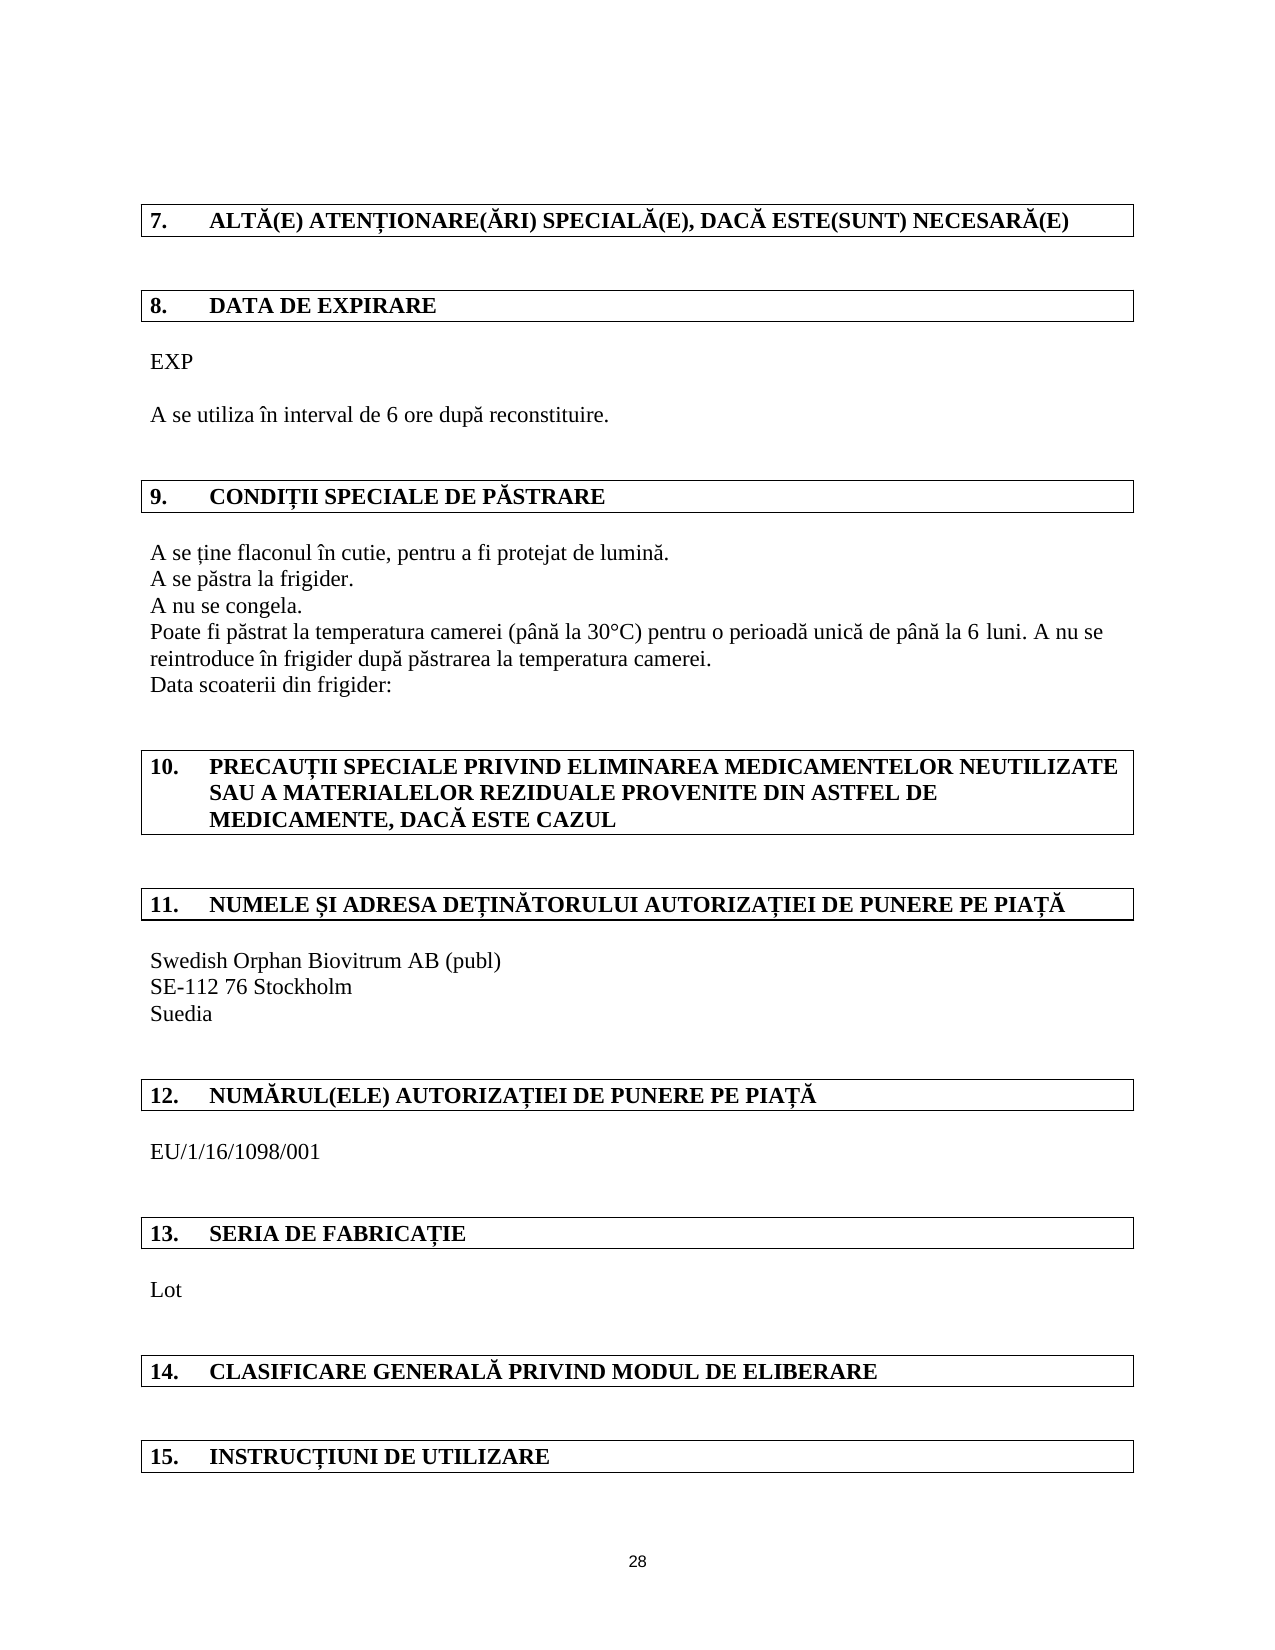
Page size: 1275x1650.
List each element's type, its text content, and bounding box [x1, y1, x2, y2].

text EU/1/16/1098/001 [150, 1138, 1125, 1164]
text 8. DATA DE EXPIRARE [142, 291, 1133, 321]
text 14. CLASIFICARE GENERALĂ PRIVIND MODUL DE ELIBERARE [142, 1356, 1133, 1386]
text A se păstra la frigider. [150, 566, 1125, 592]
text A se utiliza în interval de 6 ore după reconstituire. [150, 401, 1125, 427]
text 9. CONDIȚII SPECIALE DE PĂSTRARE [142, 481, 1133, 512]
text 12. NUMĂRUL(ELE) AUTORIZAȚIEI DE PUNERE PE PIAȚĂ [142, 1080, 1133, 1110]
text 13. SERIA DE FABRICAȚIE [142, 1218, 1133, 1248]
text SE-112 76 Stockholm [150, 973, 1125, 1000]
text A nu se congela. [150, 592, 1125, 618]
text Lot [150, 1276, 1125, 1302]
text A se ține flaconul în cutie, pentru a fi protejat de lumină. [150, 539, 1125, 566]
text EXP [150, 348, 1125, 375]
text 7. ALTĂ(E) ATENȚIONARE(ĂRI) SPECIALĂ(E), DACĂ ESTE(SUNT) NECESARĂ(E) [142, 205, 1133, 236]
text Data scoaterii din frigider: [150, 671, 1125, 697]
text Poate fi păstrat la temperatura camerei (până la 30°C) pentru o perioadă unică de până la 6 luni. A nu se reintroduce în frigider după păstrarea la temperatura camerei. [150, 618, 1125, 671]
text 11. NUMELE ȘI ADRESA DEȚINĂTORULUI AUTORIZAȚIEI DE PUNERE PE PIAȚĂ [142, 889, 1133, 919]
text Suedia [150, 1000, 1125, 1026]
text 15. INSTRUCȚIUNI DE UTILIZARE [142, 1441, 1133, 1472]
text Swedish Orphan Biovitrum AB (publ) [150, 947, 1125, 973]
text 10. PRECAUȚII SPECIALE PRIVIND ELIMINAREA MEDICAMENTELOR NEUTILIZATE SAU A MATERIALELOR REZIDUALE PROVENITE DIN ASTFEL DE MEDICAMENTE, DACĂ ESTE CAZUL [142, 751, 1133, 834]
